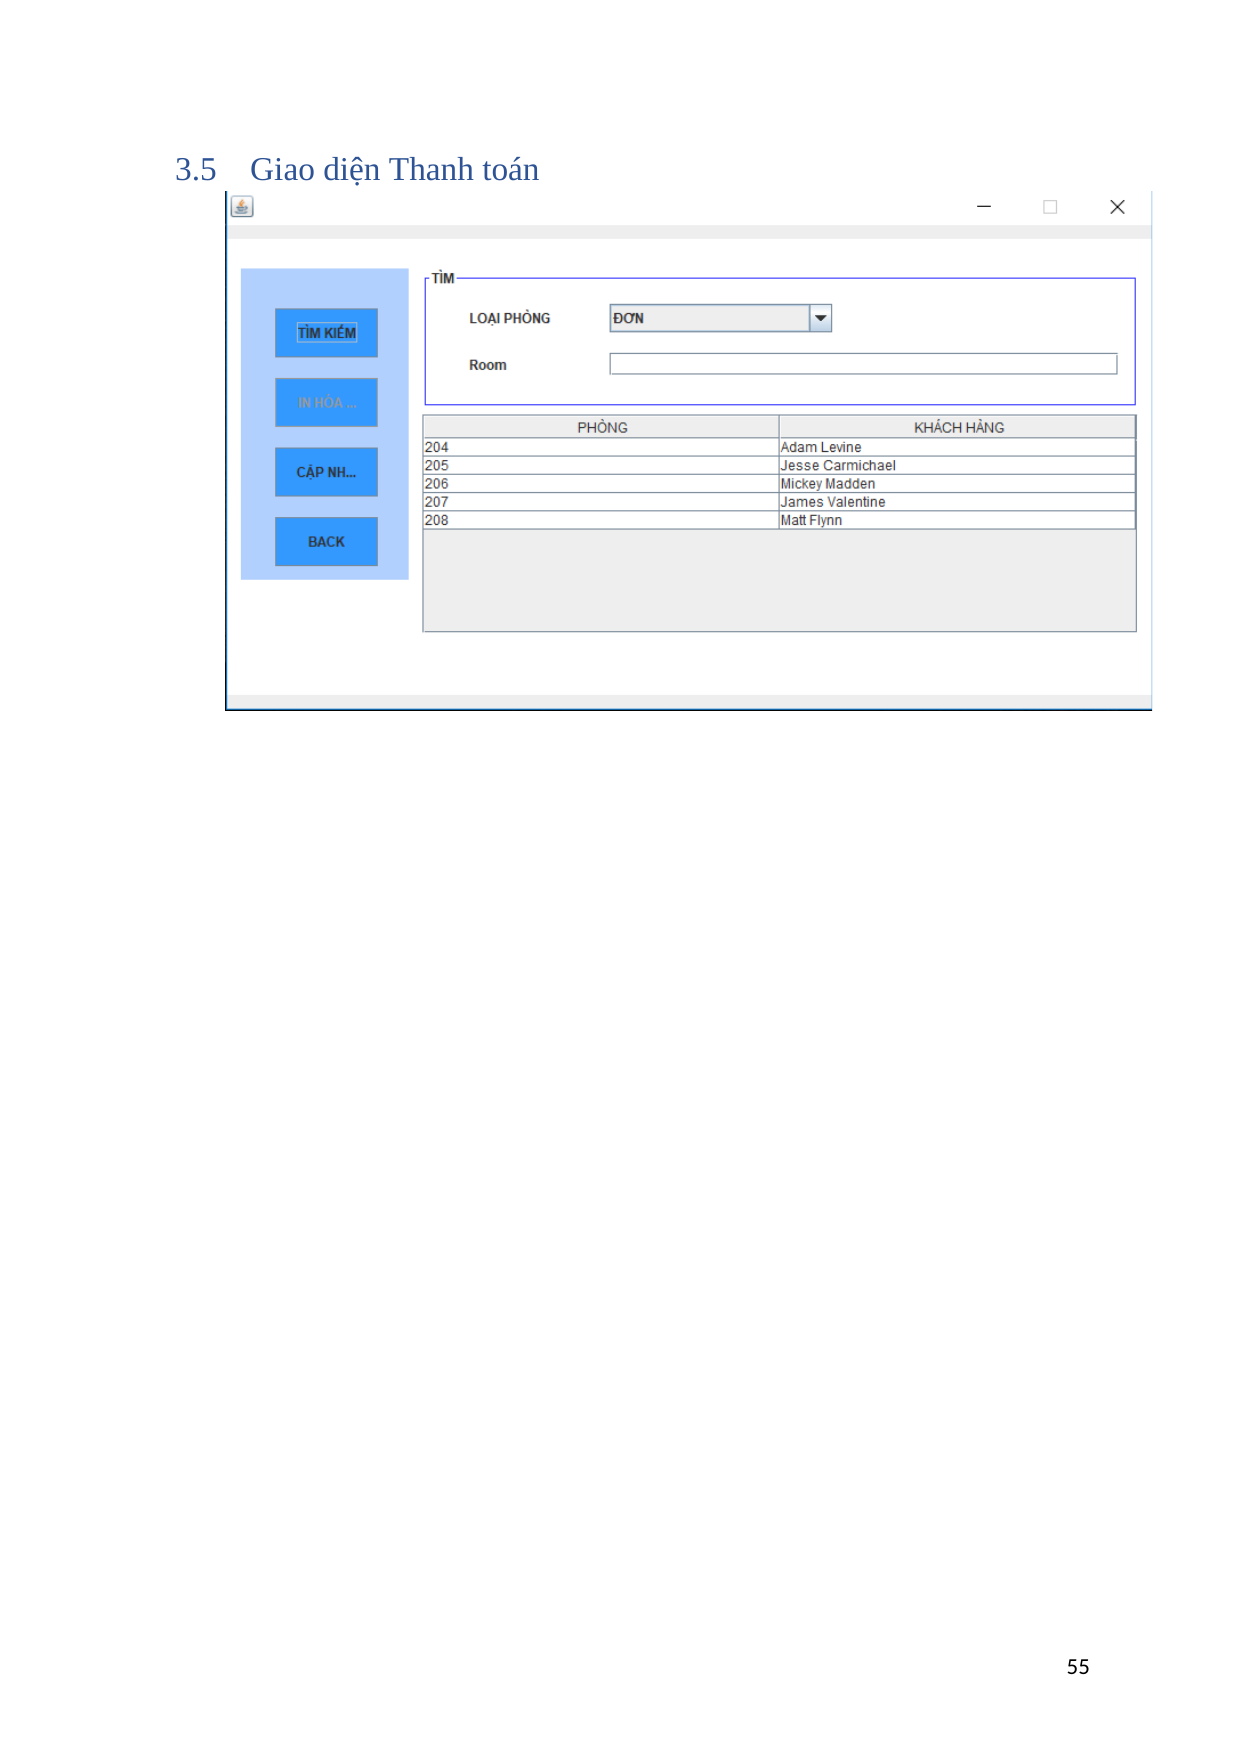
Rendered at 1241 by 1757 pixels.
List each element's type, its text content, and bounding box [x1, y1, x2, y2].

subtitle Giao diện Thanh toán [175, 149, 1103, 187]
picture [225, 191, 1153, 711]
